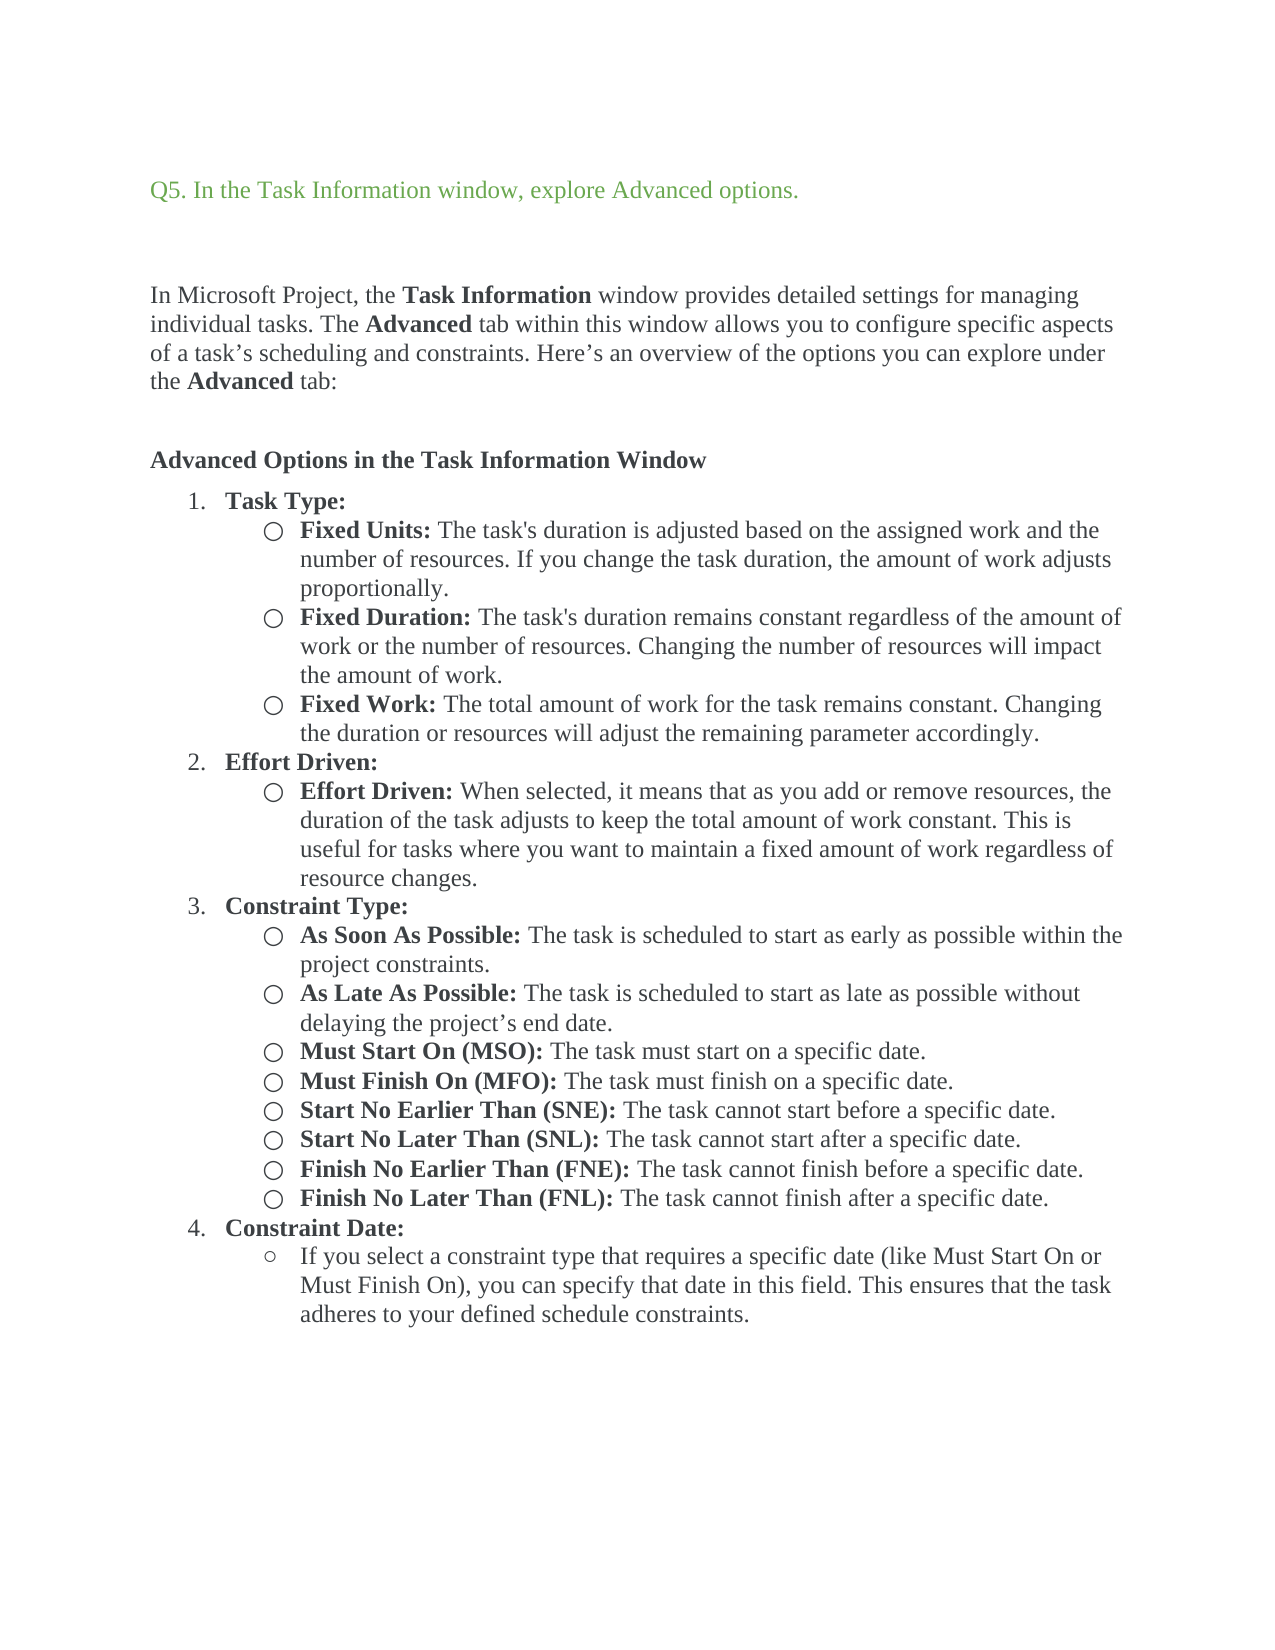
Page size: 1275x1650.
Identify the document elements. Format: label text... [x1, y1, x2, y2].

list As Late As Possible: The task is scheduled to start as late as possible without delaying the project’s end date. [262, 978, 1125, 1036]
list Finish No Earlier Than (FNE): The task cannot finish before a specific date. [262, 1154, 1125, 1183]
list Constraint Date: [187, 1213, 1125, 1241]
list Start No Earlier Than (SNE): The task cannot start before a specific date. [262, 1095, 1125, 1124]
list Effort Driven: [187, 747, 1125, 776]
list Fixed Duration: The task's duration remains constant regardless of the amount of work or the number of resources. Changing the number of resources will impact the amount of work. [262, 602, 1125, 689]
list Task Type: [187, 486, 1125, 515]
list Effort Driven: When selected, it means that as you add or remove resources, the duration of the task adjusts to keep the total amount of work constant. This is useful for tasks where you want to maintain a fixed amount of work regardless of resource changes. [262, 776, 1125, 891]
list Constraint Type: [187, 891, 1125, 920]
list Must Start On (MSO): The task must start on a specific date. [262, 1036, 1125, 1066]
list As Soon As Possible: The task is scheduled to start as early as possible within the project constraints. [262, 920, 1125, 978]
list Start No Later Than (SNL): The task cannot start after a specific date. [262, 1124, 1125, 1154]
text Q5. In the Task Information window, explore Advanced options. [150, 175, 1125, 204]
list Fixed Work: The total amount of work for the task remains constant. Changing the duration or resources will adjust the remaining parameter accordingly. [262, 689, 1125, 747]
list Must Finish On (MFO): The task must finish on a specific date. [262, 1066, 1125, 1095]
subtitle Advanced Options in the Task Information Window [150, 445, 1125, 474]
text In Microsoft Project, the Task Information window provides detailed settings for managing individual tasks. The Advanced tab within this window allows you to configure specific aspects of a task’s scheduling and constraints. Here’s an overview of the options you can explore under the Advanced tab: [150, 280, 1125, 395]
list If you select a constraint type that requires a specific date (like Must Start On or Must Finish On), you can specify that date in this field. This ensures that the task adheres to your defined schedule constraints. [262, 1241, 1125, 1328]
list Finish No Later Than (FNL): The task cannot finish after a specific date. [262, 1183, 1125, 1213]
list Fixed Units: The task's duration is adjusted based on the assigned work and the number of resources. If you change the task duration, the amount of work adjusts proportionally. [262, 515, 1125, 602]
